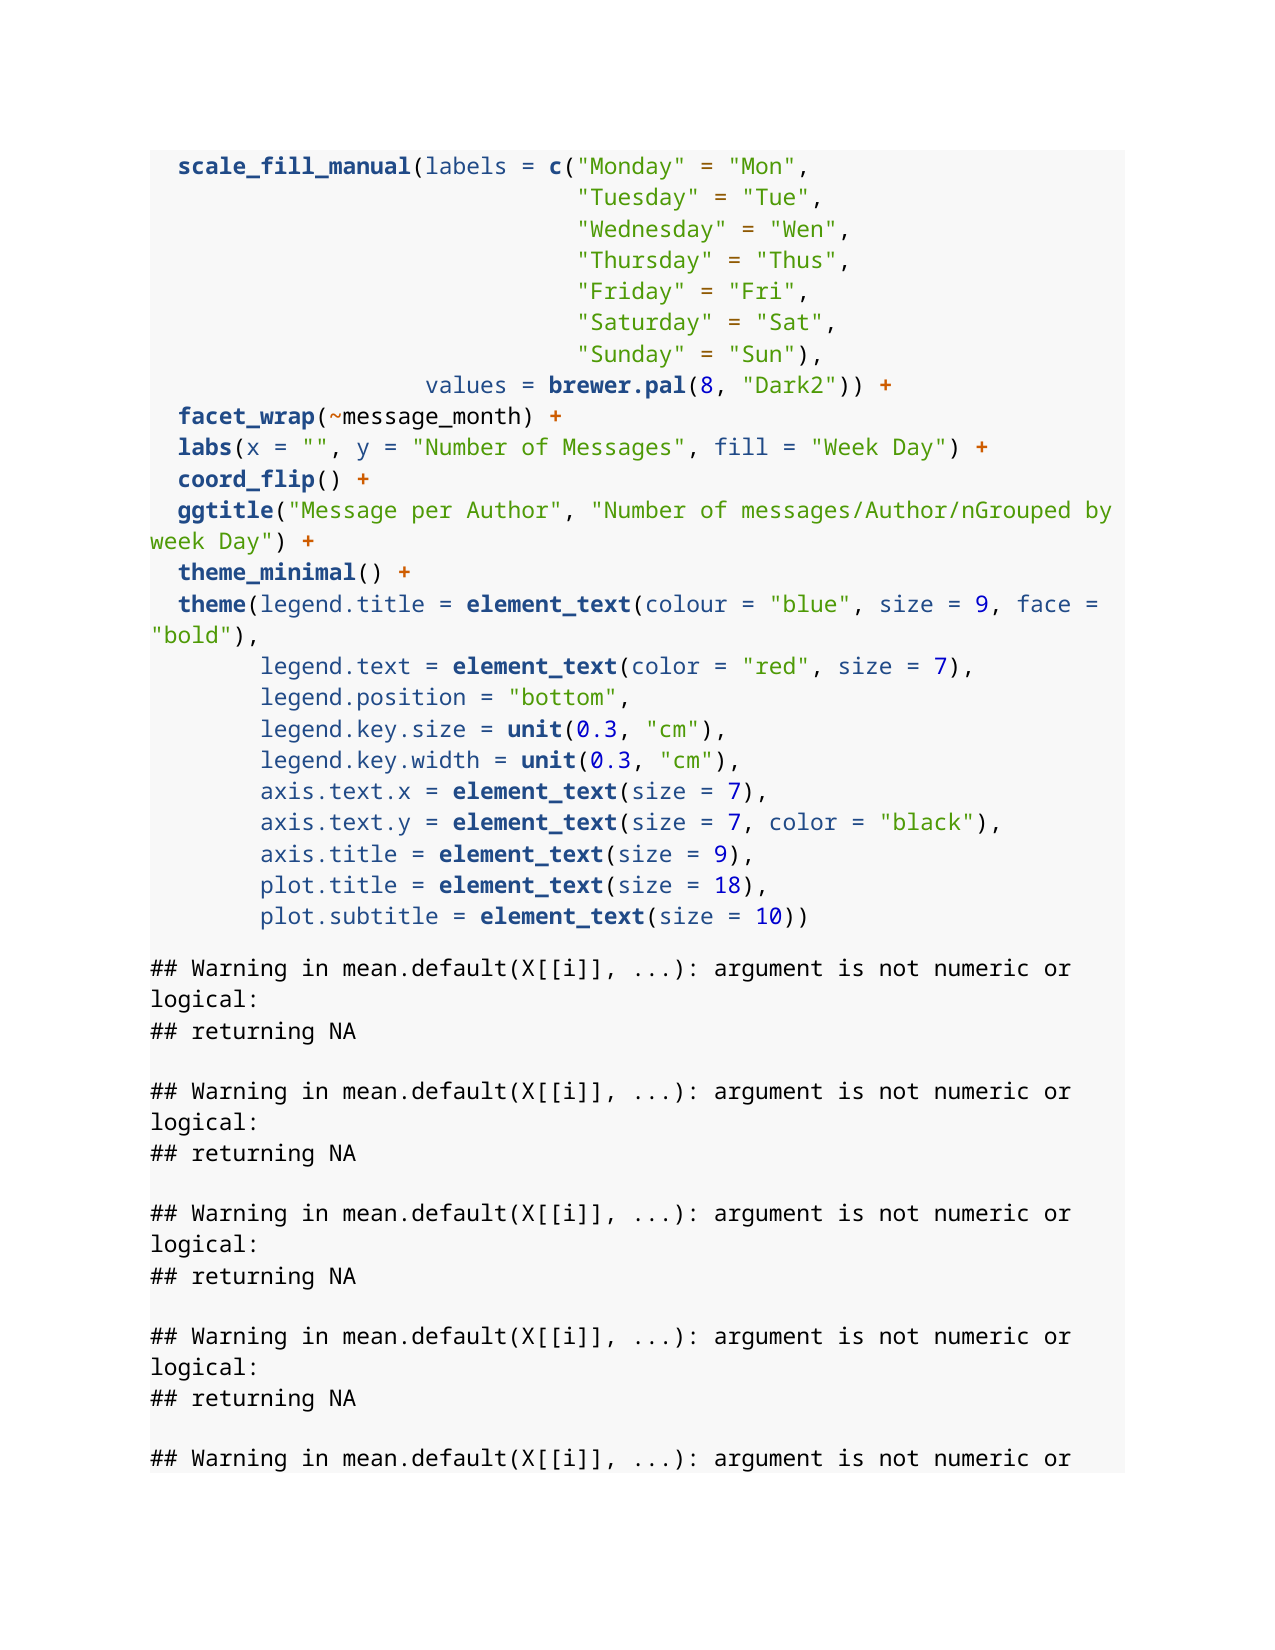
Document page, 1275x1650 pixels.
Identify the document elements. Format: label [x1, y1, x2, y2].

text [150, 150, 1125, 931]
text [150, 952, 1125, 1473]
